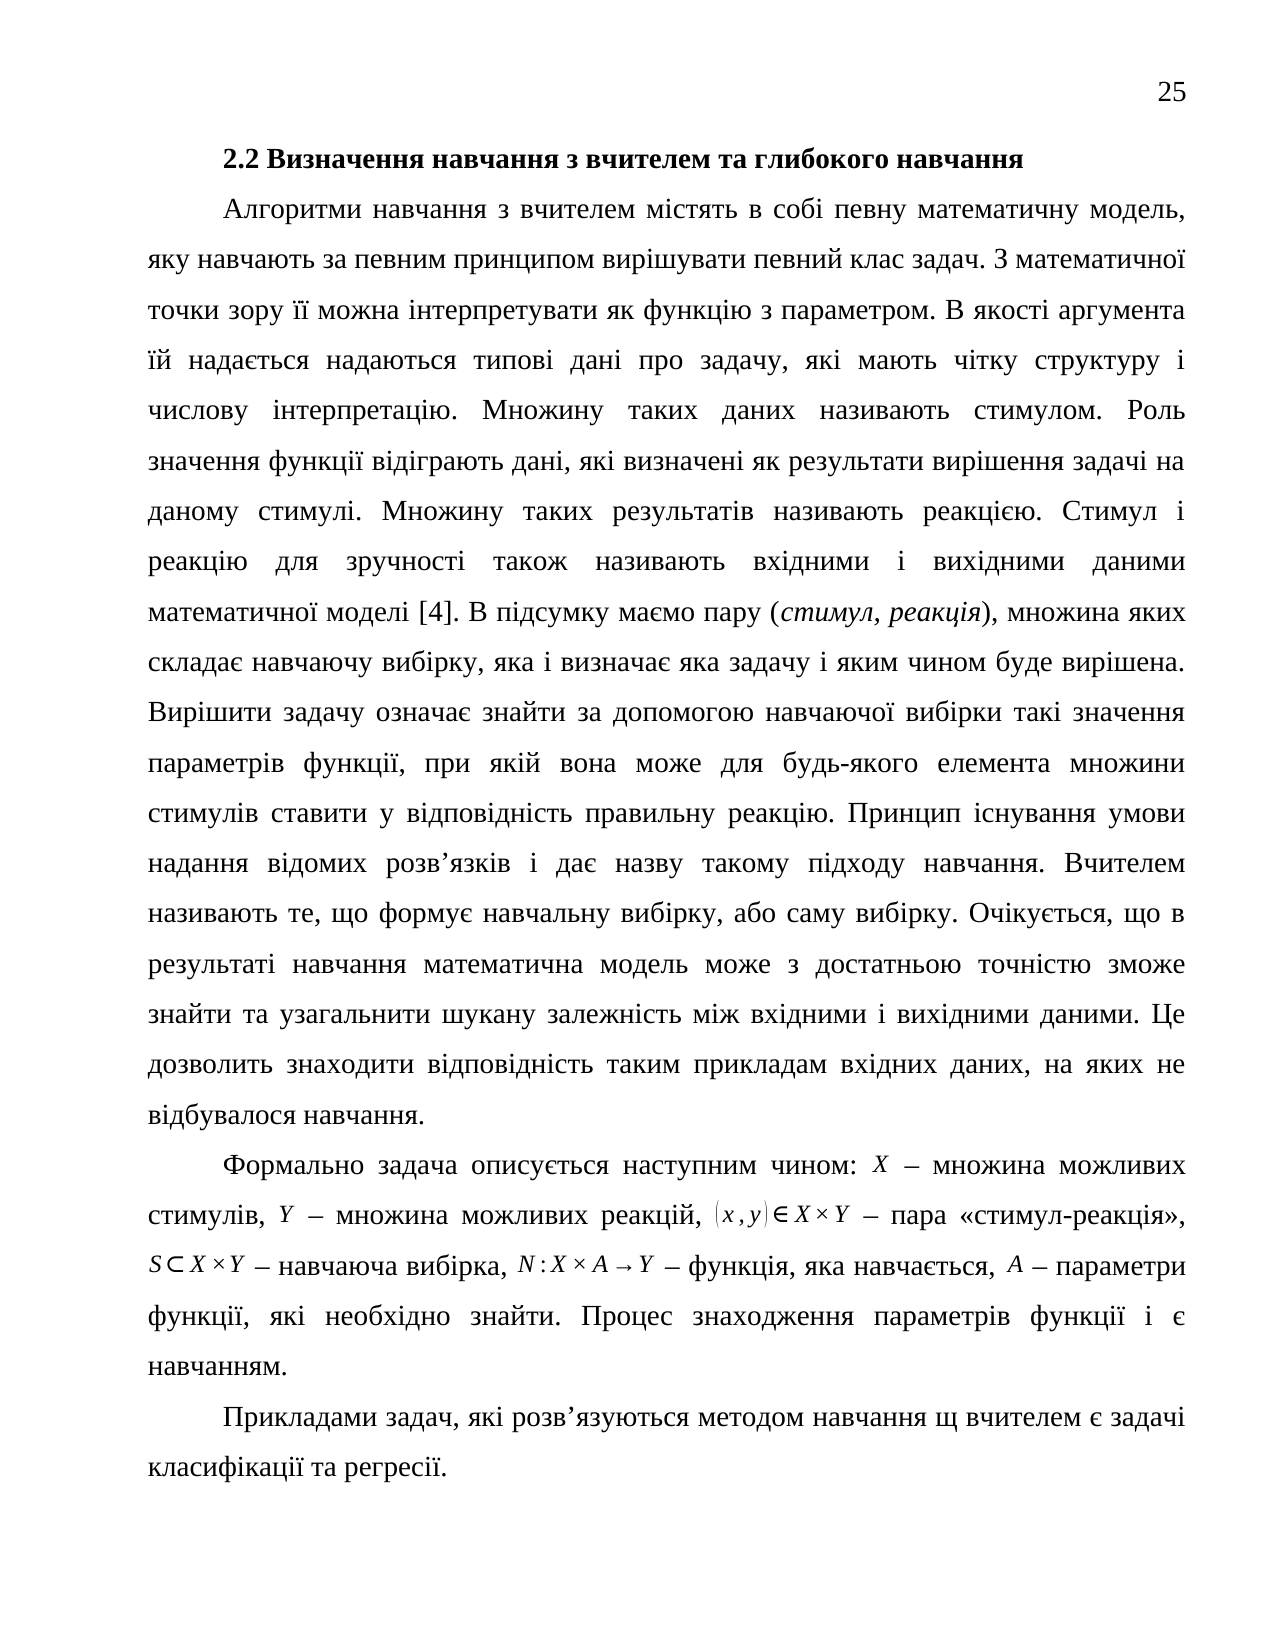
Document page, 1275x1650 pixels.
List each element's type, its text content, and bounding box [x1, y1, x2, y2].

text Алгоритми навчання з вчителем містять в собі певну математичну модель, яку навчають за певним принципом вирішувати певний клас задач. З математичної точки зору її можна інтерпретувати як функцію з параметром. В якості аргумента їй надається надаються типові дані про задачу, які мають чітку структуру і числову інтерпретацію. Множину таких даних називають стимулом. Роль значення функції відіграють дані, які визначені як результати вирішення задачі на даному стимулі. Множину таких результатів називають реакцією. Стимул і реакцію для зручності також називають вхідними і вихідними даними математичної моделі [4]. В підсумку маємо пару (стимул, реакція), множина яких складає навчаючу вибірку, яка і визначає яка задачу і яким чином буде вирішена. Вирішити задачу означає знайти за допомогою навчаючої вибірки такі значення параметрів функції, при якій вона може для будь-якого елемента множини стимулів ставити у відповідність правильну реакцію. Принцип існування умови надання відомих розв’язків і дає назву такому підходу навчання. Вчителем називають те, що формує навчальну вибірку, або саму вибірку. Очікується, що в результаті навчання математична модель може з достатньою точністю зможе знайти та узагальнити шукану залежність між вхідними і вихідними даними. Це дозволить знаходити відповідність таким прикладам вхідних даних, на яких не відбувалося навчання. [148, 191, 1186, 1130]
subtitle 2.2 Визначення навчання з вчителем та глибокого навчання [148, 141, 1186, 174]
text Формально задача описується наступним чином: – множина можливих стимулів, – множина можливих реакцій, – пара «стимул-реакція», – навчаюча вибірка, – функція, яка навчається, – параметри функції, які необхідно знайти. Процес знаходження параметрів функції і є навчанням. [148, 1147, 1186, 1382]
text Прикладами задач, які розв’язуються методом навчання щ вчителем є задачі класифікації та регресії. [148, 1399, 1186, 1483]
